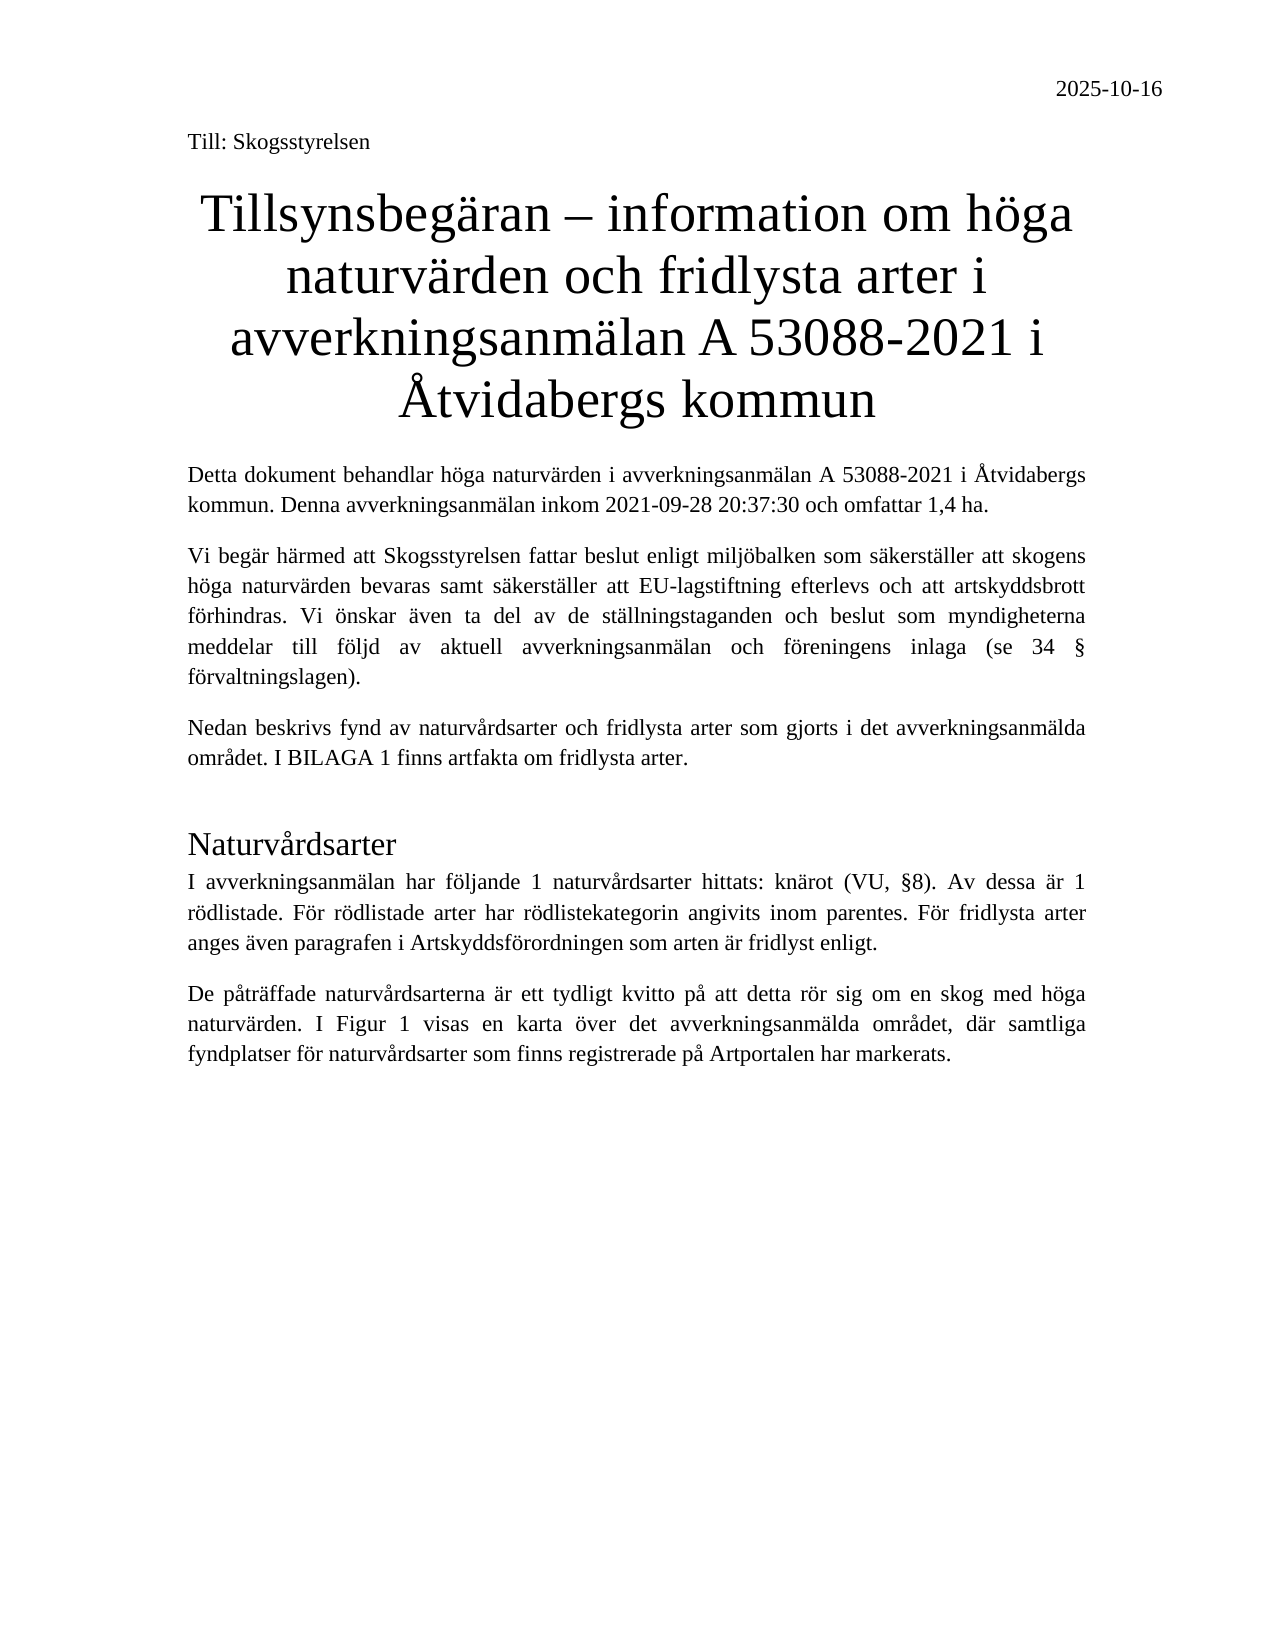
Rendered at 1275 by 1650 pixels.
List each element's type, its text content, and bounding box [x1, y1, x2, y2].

text I avverkningsanmälan har följande 1 naturvårdsarter hittats: knärot (VU, §8). Av dessa är 1 rödlistade. För rödlistade arter har rödlistekategorin angivits inom parentes. För fridlysta arter anges även paragrafen i Artskyddsförordningen som arten är fridlyst enligt. [187, 868, 1087, 955]
text Nedan beskrivs fynd av naturvårdsarter och fridlysta arter som gjorts i det avverkningsanmälda området. I BILAGA 1 finns artfakta om fridlysta arter. [187, 714, 1087, 771]
title Tillsynsbegäran – information om höga naturvärden och fridlysta arter i avverkningsanmälan A 53088-2021 i Åtvidabergs kommun [187, 180, 1087, 429]
subtitle Naturvårdsarter [187, 824, 1087, 863]
text Detta dokument behandlar höga naturvärden i avverkningsanmälan A 53088-2021 i Åtvidabergs kommun. Denna avverkningsanmälan inkom 2021-09-28 20:37:30 och omfattar 1,4 ha. [187, 461, 1087, 517]
text De påträffade naturvårdsarterna är ett tydligt kvitto på att detta rör sig om en skog med höga naturvärden. I Figur 1 visas en karta över det avverkningsanmälda området, där samtliga fyndplatser för naturvårdsarter som finns registrerade på Artportalen har markerats. [187, 980, 1087, 1067]
text Vi begär härmed att Skogsstyrelsen fattar beslut enligt miljöbalken som säkerställer att skogens höga naturvärden bevaras samt säkerställer att EU-lagstiftning efterlevs och att artskyddsbrott förhindras. Vi önskar även ta del av de ställningstaganden och beslut som myndigheterna meddelar till följd av aktuell avverkningsanmälan och föreningens inlaga (se 34 § förvaltningslagen). [187, 542, 1087, 689]
